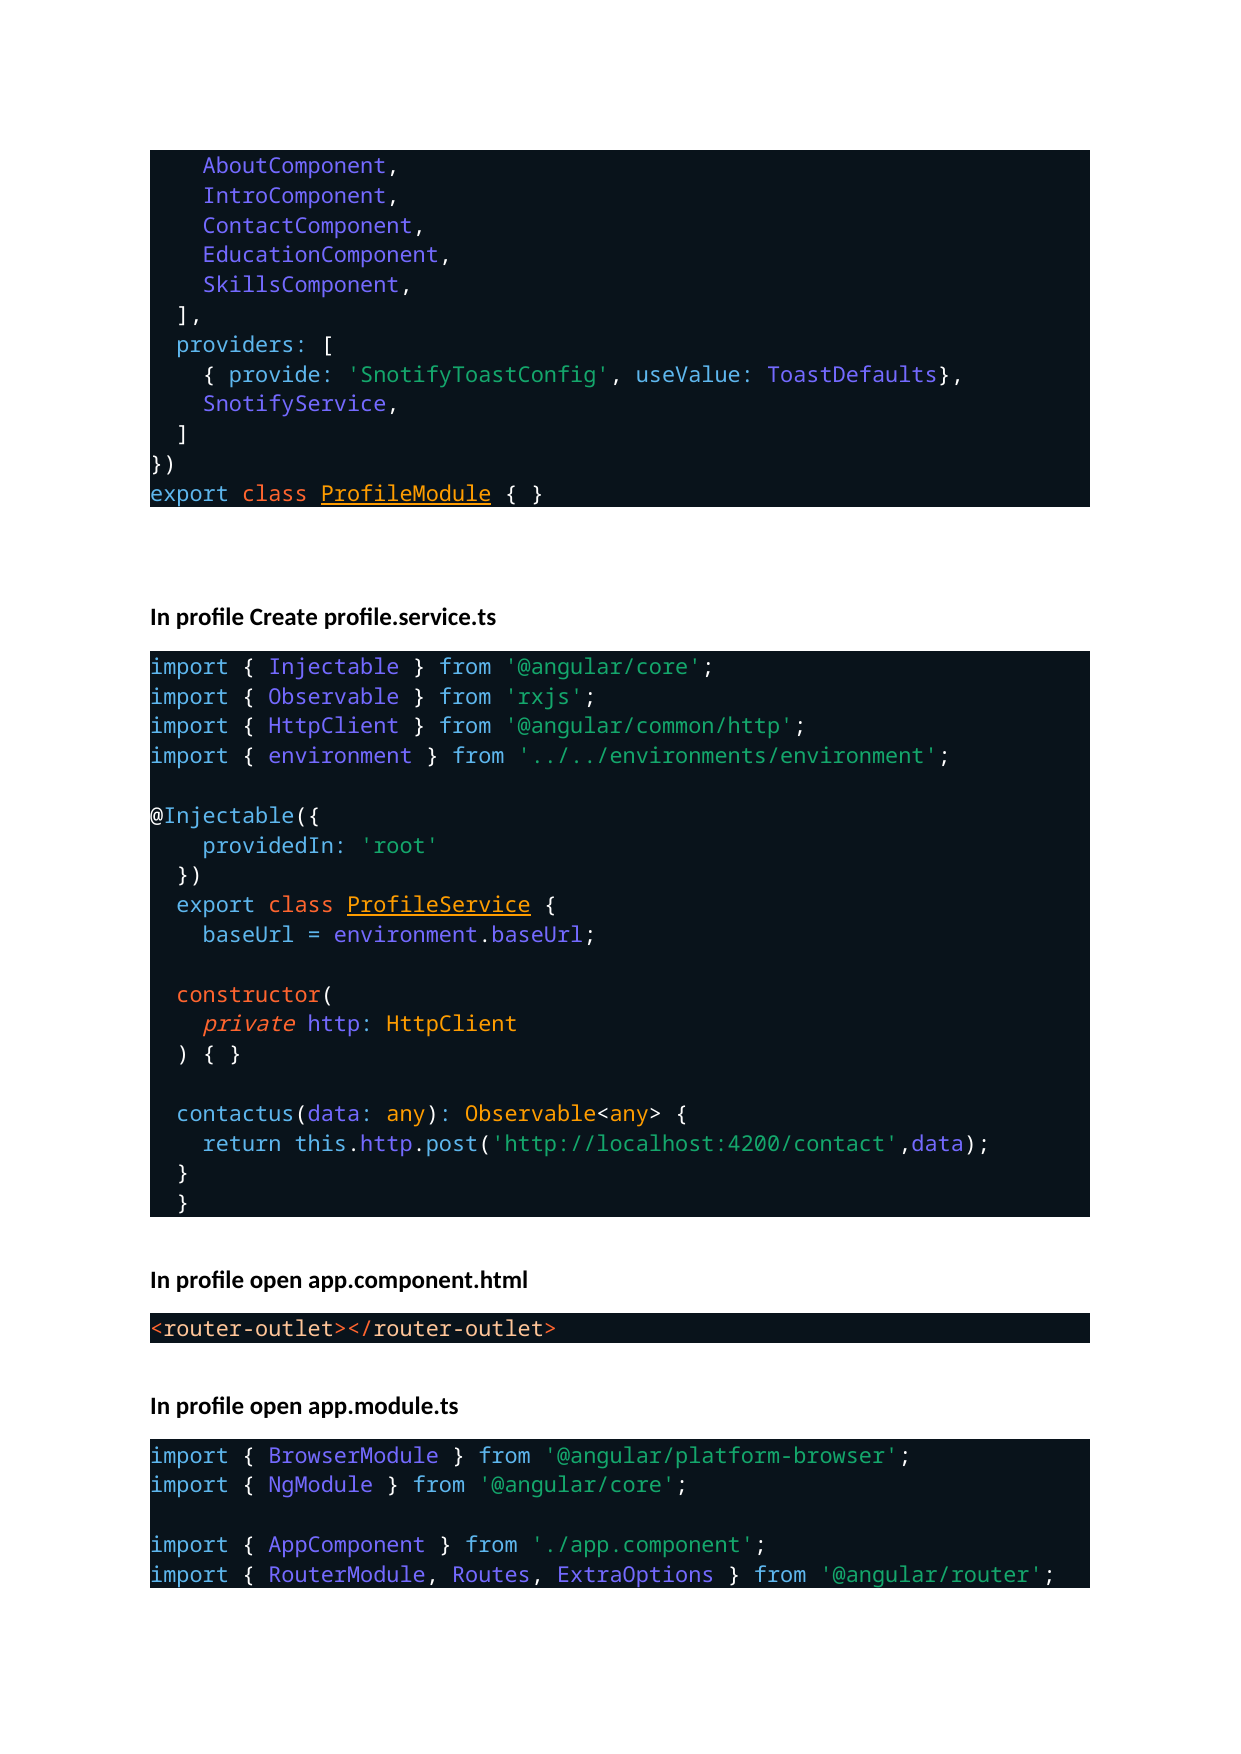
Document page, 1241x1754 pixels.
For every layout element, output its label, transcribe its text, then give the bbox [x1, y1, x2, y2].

text } [150, 1157, 1090, 1187]
text ) { } [150, 1038, 1090, 1068]
text AboutComponent, [150, 150, 1090, 180]
text ], [150, 299, 1090, 329]
text { provide: 'SnotifyToastConfig', useValue: ToastDefaults}, [150, 358, 1090, 388]
text import { Injectable } from '@angular/core'; [150, 651, 1090, 681]
text import { AppComponent } from './app.component'; [150, 1529, 1090, 1559]
text In profile open app.module.ts [150, 1390, 1090, 1421]
text In profile open app.component.html [150, 1264, 1090, 1294]
text import { environment } from '../../environments/environment'; [150, 740, 1090, 770]
text providers: [ [150, 329, 1090, 358]
text In profile Create profile.service.ts [150, 601, 1090, 632]
text import { HttpClient } from '@angular/common/http'; [150, 710, 1090, 740]
text return this.http.post('http://localhost:4200/contact',data); [150, 1127, 1090, 1157]
text constructor( [150, 978, 1090, 1008]
text import { Observable } from 'rxjs'; [150, 681, 1090, 710]
text contactus(data: any): Observable<any> { [150, 1098, 1090, 1127]
text }) [150, 448, 1090, 478]
text export class ProfileService { [150, 889, 1090, 919]
text baseUrl = environment.baseUrl; [150, 919, 1090, 949]
text SnotifyService, [150, 388, 1090, 418]
text } [150, 1187, 1090, 1217]
text IntroComponent, [150, 180, 1090, 209]
text ContactComponent, [150, 209, 1090, 239]
text import { BrowserModule } from '@angular/platform-browser'; [150, 1439, 1090, 1469]
text }) [150, 859, 1090, 889]
text private http: HttpClient [150, 1008, 1090, 1038]
text EducationComponent, [150, 239, 1090, 269]
text <router-outlet></router-outlet> [150, 1313, 1090, 1343]
text SkillsComponent, [150, 269, 1090, 299]
text import { NgModule } from '@angular/core'; [150, 1469, 1090, 1499]
text export class ProfileModule { } [150, 478, 1090, 507]
text @Injectable({ [150, 800, 1090, 829]
text ] [150, 418, 1090, 448]
text import { RouterModule, Routes, ExtraOptions } from '@angular/router'; [150, 1559, 1090, 1588]
text providedIn: 'root' [150, 829, 1090, 859]
